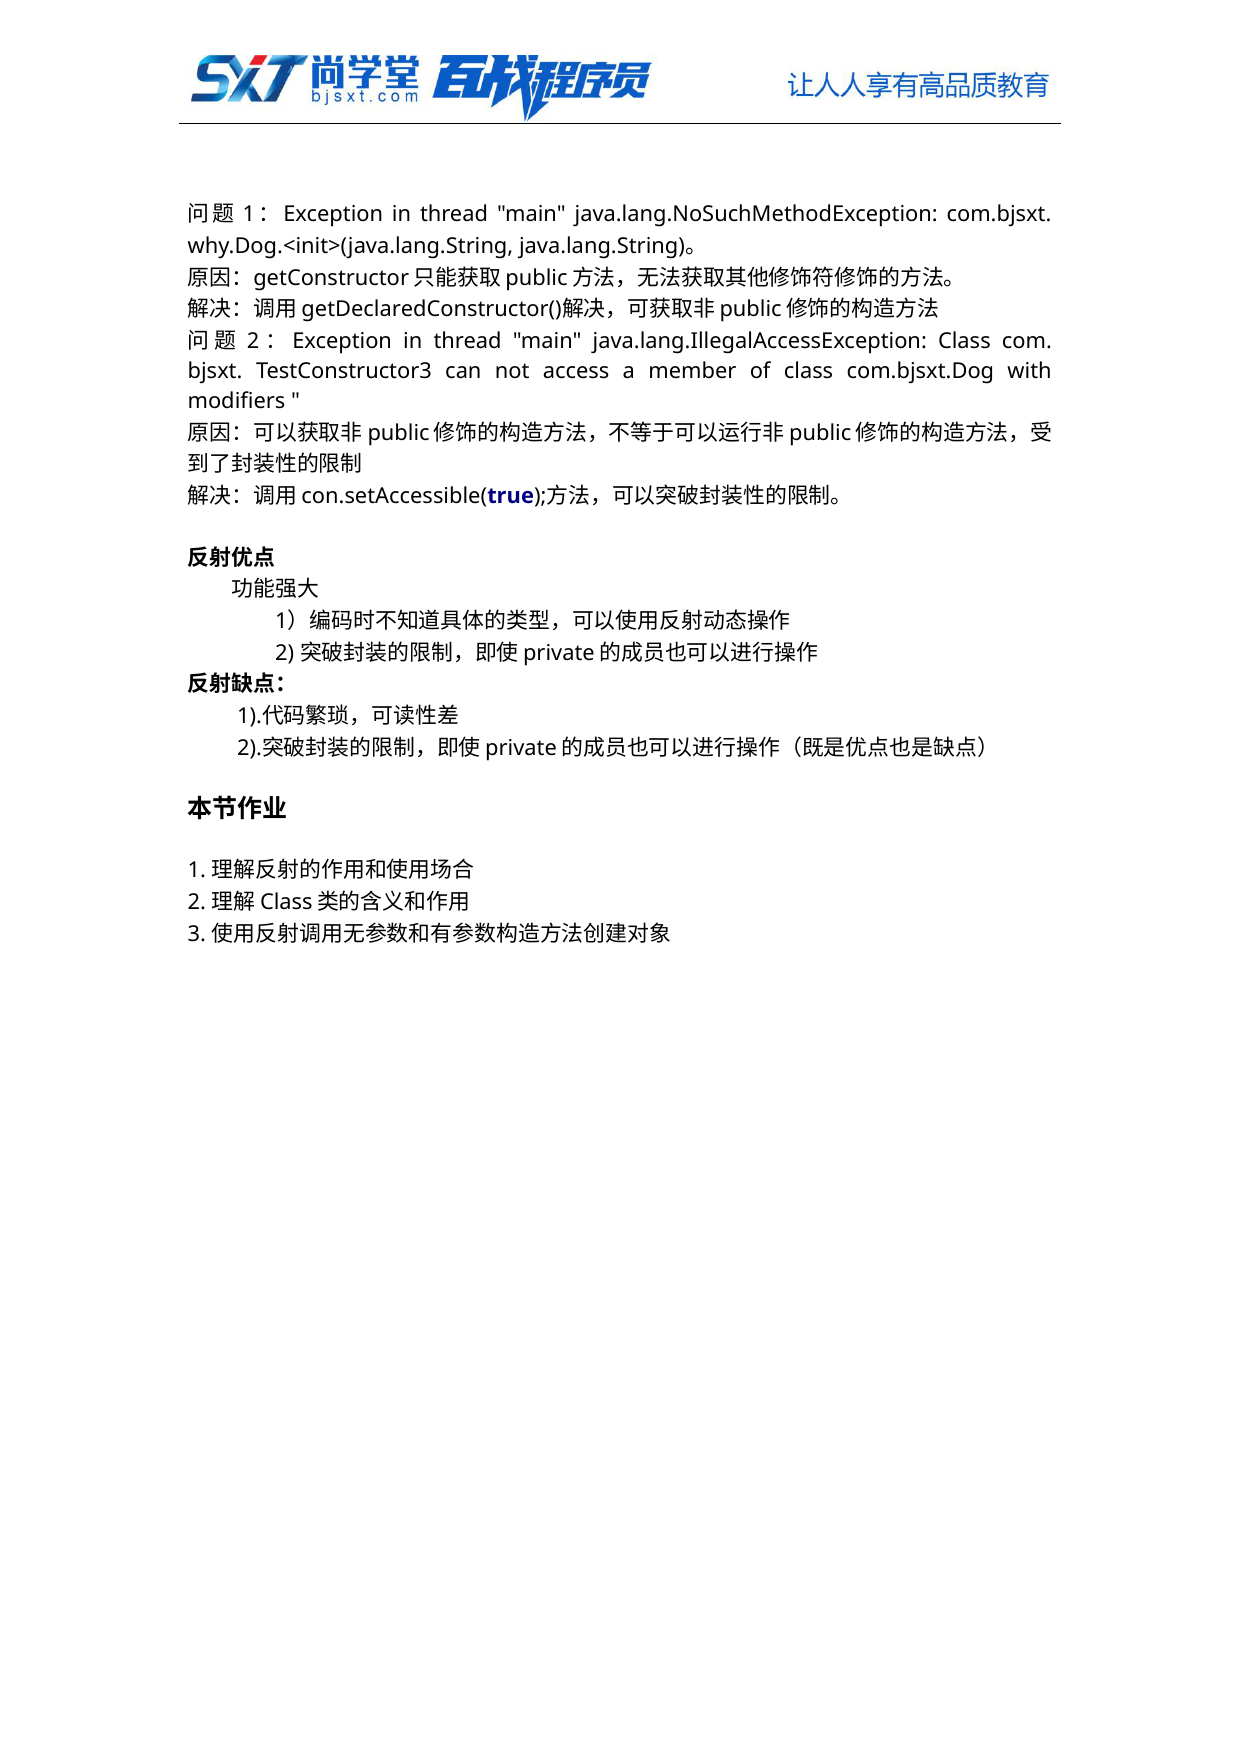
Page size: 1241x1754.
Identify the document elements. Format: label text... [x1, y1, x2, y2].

text 原因：getConstructor只能获取public方法，无法获取其他修饰符修饰的方法。 [187, 259, 1053, 291]
text 反射缺点： [187, 666, 1053, 698]
picture [187, 55, 1053, 122]
subtitle 本节作业 [187, 789, 1053, 825]
text 1）编码时不知道具体的类型，可以使用反射动态操作 [231, 603, 1053, 634]
text 原因：可以获取非public修饰的构造方法，不等于可以运行非public修饰的构造方法，受到了封装性的限制 [187, 414, 1053, 478]
text 功能强大 [187, 571, 1053, 603]
text 解决：调用con.setAccessible(true);方法，可以突破封装性的限制。 [187, 478, 1053, 510]
text 反射优点 [187, 539, 1053, 571]
text 解决：调用getDeclaredConstructor()解决，可获取非public修饰的构造方法 [187, 291, 1053, 323]
text 问题1：Exception in thread "main" java.lang.NoSuchMethodException: com.bjsxt. why.Dog.<init>(java.lang.String, java.lang.String)。 [187, 196, 1053, 259]
text 1).代码繁琐，可读性差 [187, 698, 1053, 730]
list 理解Class类的含义和作用 [187, 884, 1053, 916]
list 使用反射调用无参数和有参数构造方法创建对象 [187, 916, 1053, 947]
text 2).突破封装的限制，即使private的成员也可以进行操作（既是优点也是缺点） [187, 730, 1053, 762]
list 理解反射的作用和使用场合 [187, 852, 1053, 884]
text 2) 突破封装的限制，即使private的成员也可以进行操作 [231, 634, 1053, 666]
text 问题2：Exception in thread "main" java.lang.IllegalAccessException: Class com. bjsxt. TestConstructor3 can not access a member of class com.bjsxt.Dog with modifiers " [187, 323, 1053, 414]
